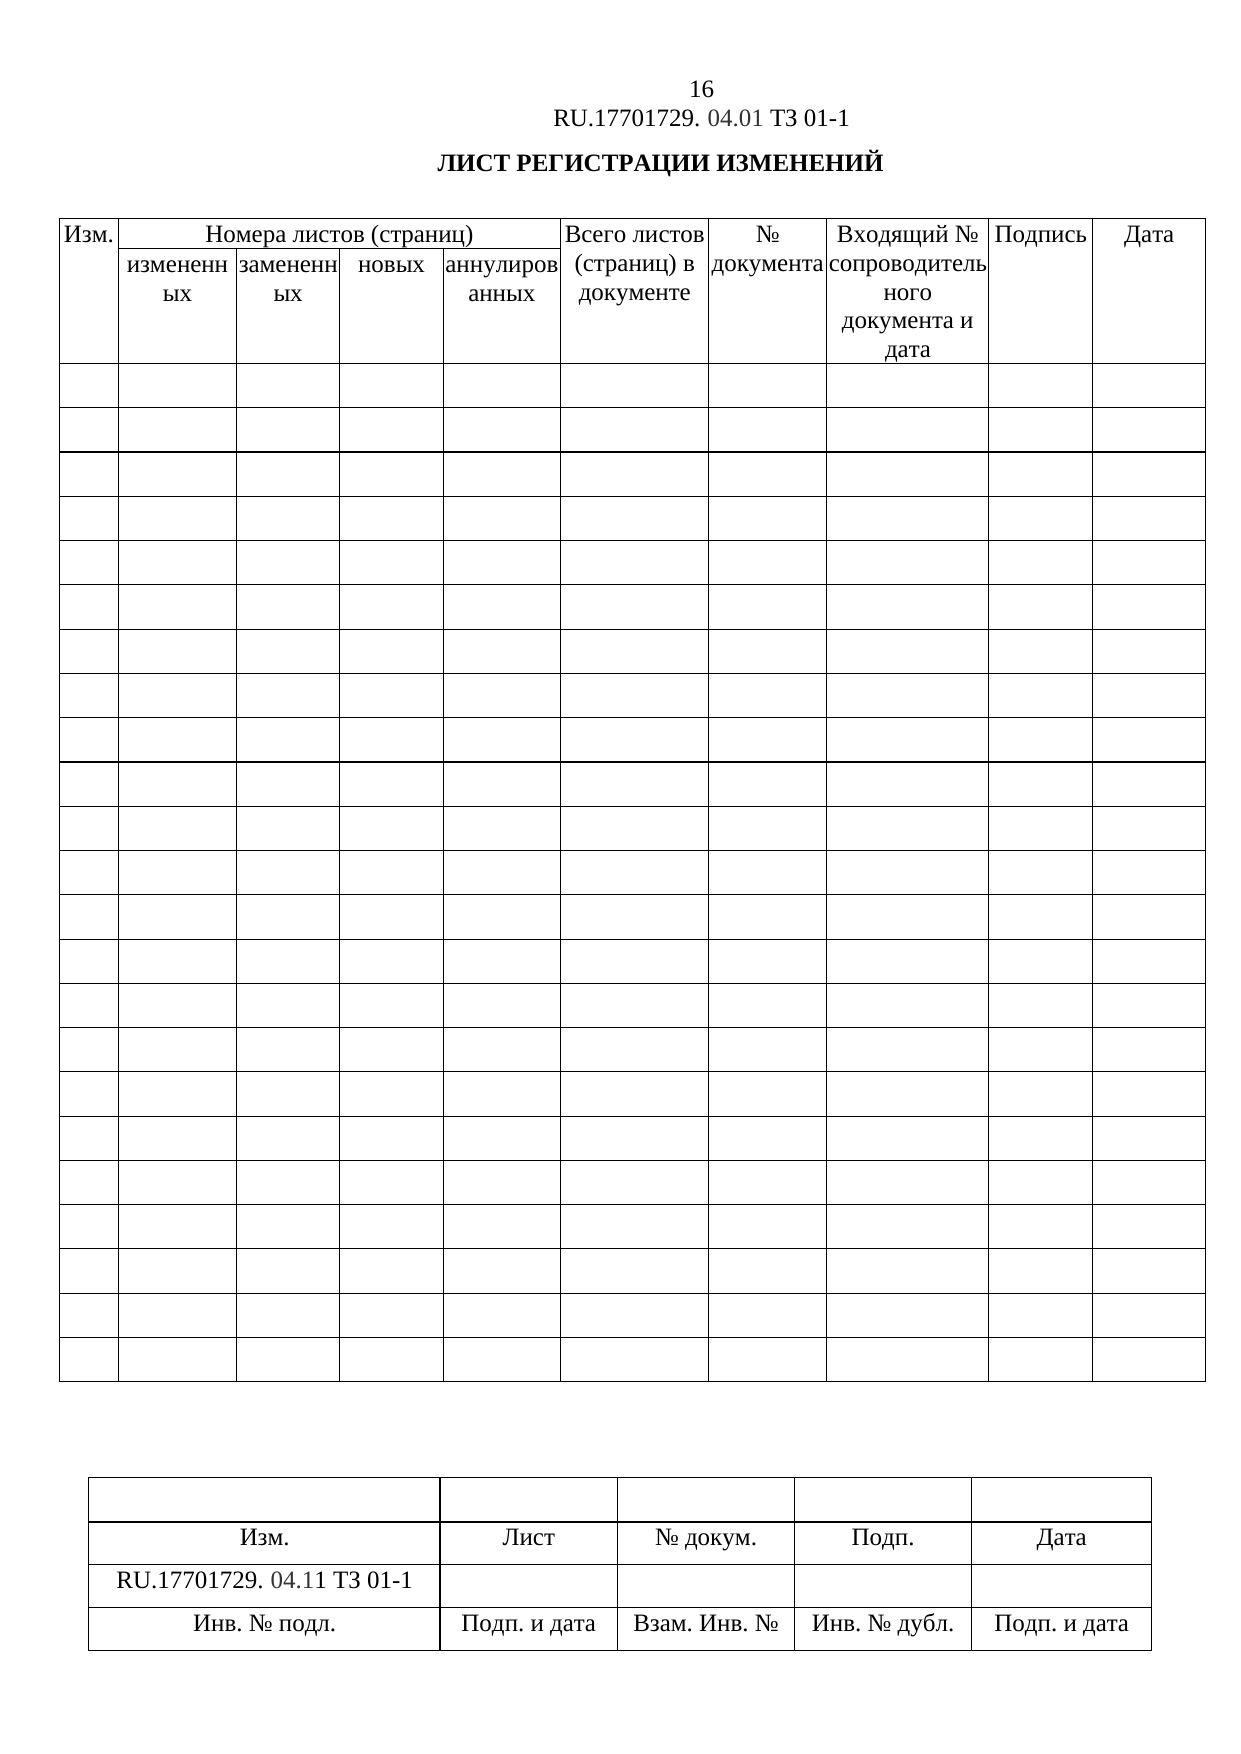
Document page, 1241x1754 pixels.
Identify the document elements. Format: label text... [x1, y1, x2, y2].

table_cell [340, 1028, 443, 1071]
table_cell [119, 940, 236, 983]
table_cell [444, 851, 560, 894]
table_cell [1093, 1161, 1205, 1204]
table_cell [119, 1338, 236, 1381]
table_cell [1093, 585, 1205, 628]
table_cell [444, 674, 560, 717]
table_cell новых [340, 249, 443, 363]
table_cell [119, 1205, 236, 1248]
table_cell [340, 1117, 443, 1160]
table_cell [1093, 1117, 1205, 1160]
table_cell [709, 1294, 826, 1337]
table_cell [119, 408, 236, 451]
table_cell [561, 895, 708, 938]
table_cell [60, 940, 118, 983]
table_cell [709, 1205, 826, 1248]
table_cell [1093, 940, 1205, 983]
table_cell [340, 851, 443, 894]
table_cell [827, 1338, 988, 1381]
table_cell [1093, 1072, 1205, 1116]
table_cell [989, 674, 1092, 717]
table_cell [827, 453, 988, 496]
table_cell [989, 1028, 1092, 1071]
table_cell [119, 1117, 236, 1160]
table_cell [237, 1205, 339, 1248]
table_cell [1093, 984, 1205, 1027]
table_cell [444, 497, 560, 540]
table_cell [237, 984, 339, 1027]
table_cell [340, 453, 443, 496]
table_cell [561, 763, 708, 806]
table_cell [989, 1205, 1092, 1248]
table_cell [60, 541, 118, 584]
table_cell [444, 984, 560, 1027]
table_cell [340, 1338, 443, 1381]
table_cell [561, 674, 708, 717]
table_cell [827, 940, 988, 983]
table_cell [561, 984, 708, 1027]
table_cell [340, 895, 443, 938]
table_cell [60, 364, 118, 407]
table_cell [444, 763, 560, 806]
table_cell [989, 1161, 1092, 1204]
table_cell [1093, 895, 1205, 938]
table_cell [989, 1338, 1092, 1381]
table_cell [340, 630, 443, 673]
table_cell [827, 1205, 988, 1248]
table_cell [561, 1294, 708, 1337]
table_cell [561, 1072, 708, 1116]
table_cell [709, 630, 826, 673]
table_cell [1093, 1249, 1205, 1293]
table_cell [340, 1249, 443, 1293]
table_header Дата [1093, 219, 1205, 363]
table_cell [561, 1028, 708, 1071]
table_header Изм. [60, 219, 118, 363]
table_cell [60, 497, 118, 540]
table_cell [237, 1161, 339, 1204]
table_cell [827, 1294, 988, 1337]
table_cell [1093, 1294, 1205, 1337]
table_cell [989, 364, 1092, 407]
table_cell [237, 1338, 339, 1381]
table_cell [119, 630, 236, 673]
table_cell [60, 1161, 118, 1204]
table_cell [561, 1205, 708, 1248]
table_cell [237, 895, 339, 938]
table_cell [119, 1028, 236, 1071]
table_cell [989, 541, 1092, 584]
table_cell [1093, 541, 1205, 584]
table_header Входящий № сопроводительного документа и дата [827, 219, 988, 363]
table_cell [989, 851, 1092, 894]
table_cell [237, 674, 339, 717]
table_cell [444, 1294, 560, 1337]
table_cell [60, 1072, 118, 1116]
table_cell [1093, 763, 1205, 806]
table_cell [989, 408, 1092, 451]
table_cell [340, 674, 443, 717]
table_cell [709, 1161, 826, 1204]
table_cell [119, 674, 236, 717]
table_cell [60, 674, 118, 717]
table_cell [709, 718, 826, 761]
table_cell [237, 630, 339, 673]
table_cell [444, 453, 560, 496]
table_cell [561, 364, 708, 407]
table_cell [237, 585, 339, 628]
table_cell [827, 895, 988, 938]
table_cell [709, 541, 826, 584]
table_cell [827, 364, 988, 407]
table_cell [60, 718, 118, 761]
table_cell [237, 541, 339, 584]
table_cell [340, 585, 443, 628]
table_cell [827, 851, 988, 894]
table_cell [444, 1028, 560, 1071]
table_cell [709, 807, 826, 850]
table_cell [709, 674, 826, 717]
table_cell [989, 1249, 1092, 1293]
table_cell [340, 1205, 443, 1248]
table_cell [827, 807, 988, 850]
table_cell [561, 1338, 708, 1381]
table_cell [827, 763, 988, 806]
table_cell [237, 763, 339, 806]
table_cell [60, 408, 118, 451]
table_cell [119, 718, 236, 761]
table_cell [827, 541, 988, 584]
table_cell [119, 585, 236, 628]
table_cell [119, 807, 236, 850]
table_cell [60, 1338, 118, 1381]
table_cell [60, 585, 118, 628]
table_cell [340, 408, 443, 451]
table_cell [119, 1072, 236, 1116]
table_cell [444, 1338, 560, 1381]
table_cell [989, 497, 1092, 540]
table_cell [1093, 718, 1205, 761]
table_cell [709, 940, 826, 983]
table_cell [709, 1249, 826, 1293]
table_cell [561, 1161, 708, 1204]
table_cell [60, 1117, 118, 1160]
table_cell [1093, 1338, 1205, 1381]
table_cell [119, 541, 236, 584]
table_cell [60, 895, 118, 938]
table_cell [827, 1249, 988, 1293]
table_cell [827, 1117, 988, 1160]
table_header Всего листов (страниц) в документе [561, 219, 708, 363]
table_cell [561, 497, 708, 540]
table_cell [444, 940, 560, 983]
table_cell [237, 1117, 339, 1160]
table_cell [989, 630, 1092, 673]
table_cell [709, 851, 826, 894]
table_cell [119, 851, 236, 894]
table_cell [60, 1294, 118, 1337]
table_cell [989, 453, 1092, 496]
table_cell [340, 1161, 443, 1204]
table_cell [709, 364, 826, 407]
table_cell [444, 1205, 560, 1248]
table_cell [237, 453, 339, 496]
table_cell [709, 1117, 826, 1160]
table_cell [119, 984, 236, 1027]
subtitle ЛИСТ РЕГИСТРАЦИИ ИЗМЕНЕНИЙ [169, 148, 1152, 177]
table_cell [989, 763, 1092, 806]
table_cell [709, 408, 826, 451]
table_cell [60, 984, 118, 1027]
table_cell [340, 541, 443, 584]
table_header Номера листов (страниц) [119, 219, 560, 248]
table_cell [444, 585, 560, 628]
table_cell [561, 718, 708, 761]
table_cell [444, 1161, 560, 1204]
table_cell [237, 1028, 339, 1071]
table_cell [827, 585, 988, 628]
table_cell [1093, 1028, 1205, 1071]
table_cell [709, 984, 826, 1027]
table_cell [444, 1072, 560, 1116]
table_cell [60, 1028, 118, 1071]
table_cell [989, 1117, 1092, 1160]
table_cell [340, 1294, 443, 1337]
table_cell [827, 674, 988, 717]
table_cell [444, 895, 560, 938]
table_cell [709, 1338, 826, 1381]
table_cell [561, 630, 708, 673]
table_cell [561, 807, 708, 850]
table_cell [340, 497, 443, 540]
table_cell [827, 1161, 988, 1204]
table_cell [119, 763, 236, 806]
table_cell [237, 1072, 339, 1116]
table_cell [60, 453, 118, 496]
table_cell [709, 763, 826, 806]
table_cell [119, 1161, 236, 1204]
table_cell [444, 630, 560, 673]
table_cell [827, 408, 988, 451]
table_cell [60, 630, 118, 673]
table_cell [989, 984, 1092, 1027]
table_cell [709, 497, 826, 540]
table_cell [989, 585, 1092, 628]
table_cell [1093, 453, 1205, 496]
table_cell [60, 807, 118, 850]
table_cell измененных [119, 249, 236, 363]
table_cell [237, 1294, 339, 1337]
table_cell [561, 940, 708, 983]
table_cell [989, 807, 1092, 850]
table_cell [989, 718, 1092, 761]
table_cell [237, 851, 339, 894]
table_cell [709, 453, 826, 496]
table_cell [561, 541, 708, 584]
table_cell [827, 1028, 988, 1071]
table_cell [444, 1249, 560, 1293]
table_cell [1093, 408, 1205, 451]
table_cell [340, 940, 443, 983]
table_cell замененных [237, 249, 339, 363]
table_cell [444, 718, 560, 761]
table_cell [709, 585, 826, 628]
table_cell [709, 895, 826, 938]
table_cell [1093, 497, 1205, 540]
table_header № документа [709, 219, 826, 363]
table_cell [444, 408, 560, 451]
table_cell [561, 1249, 708, 1293]
table_cell аннулированных [444, 249, 560, 363]
table_cell [989, 895, 1092, 938]
table_cell [1093, 674, 1205, 717]
table_cell [827, 497, 988, 540]
table_cell [119, 497, 236, 540]
table_cell [60, 1249, 118, 1293]
table_cell [444, 364, 560, 407]
table_cell [237, 1249, 339, 1293]
table_cell [827, 984, 988, 1027]
table_cell [340, 763, 443, 806]
table_cell [340, 718, 443, 761]
table_cell [1093, 851, 1205, 894]
table_cell [119, 1294, 236, 1337]
table_cell [561, 1117, 708, 1160]
table_cell [444, 541, 560, 584]
table_cell [60, 1205, 118, 1248]
table_cell [444, 807, 560, 850]
table_cell [709, 1072, 826, 1116]
table_cell [444, 1117, 560, 1160]
table_cell [1093, 1205, 1205, 1248]
table_cell [561, 851, 708, 894]
table_cell [119, 364, 236, 407]
table_cell [237, 408, 339, 451]
table_cell [60, 851, 118, 894]
table_cell [119, 453, 236, 496]
table_cell [340, 807, 443, 850]
table_cell [237, 940, 339, 983]
table_cell [827, 1072, 988, 1116]
table_cell [237, 364, 339, 407]
table_header Подпись [989, 219, 1092, 363]
table_cell [119, 895, 236, 938]
table_cell [60, 763, 118, 806]
table_cell [340, 984, 443, 1027]
table_cell [561, 408, 708, 451]
table_cell [237, 807, 339, 850]
table_cell [561, 585, 708, 628]
table_cell [989, 1294, 1092, 1337]
table_cell [340, 1072, 443, 1116]
table_cell [989, 940, 1092, 983]
table_cell [340, 364, 443, 407]
table_cell [827, 630, 988, 673]
table_cell [709, 1028, 826, 1071]
table_cell [1093, 364, 1205, 407]
table_cell [237, 497, 339, 540]
table_cell [119, 1249, 236, 1293]
table_cell [989, 1072, 1092, 1116]
table_cell [561, 453, 708, 496]
table_cell [1093, 630, 1205, 673]
table_cell [1093, 807, 1205, 850]
table_cell [237, 718, 339, 761]
table_cell [827, 718, 988, 761]
